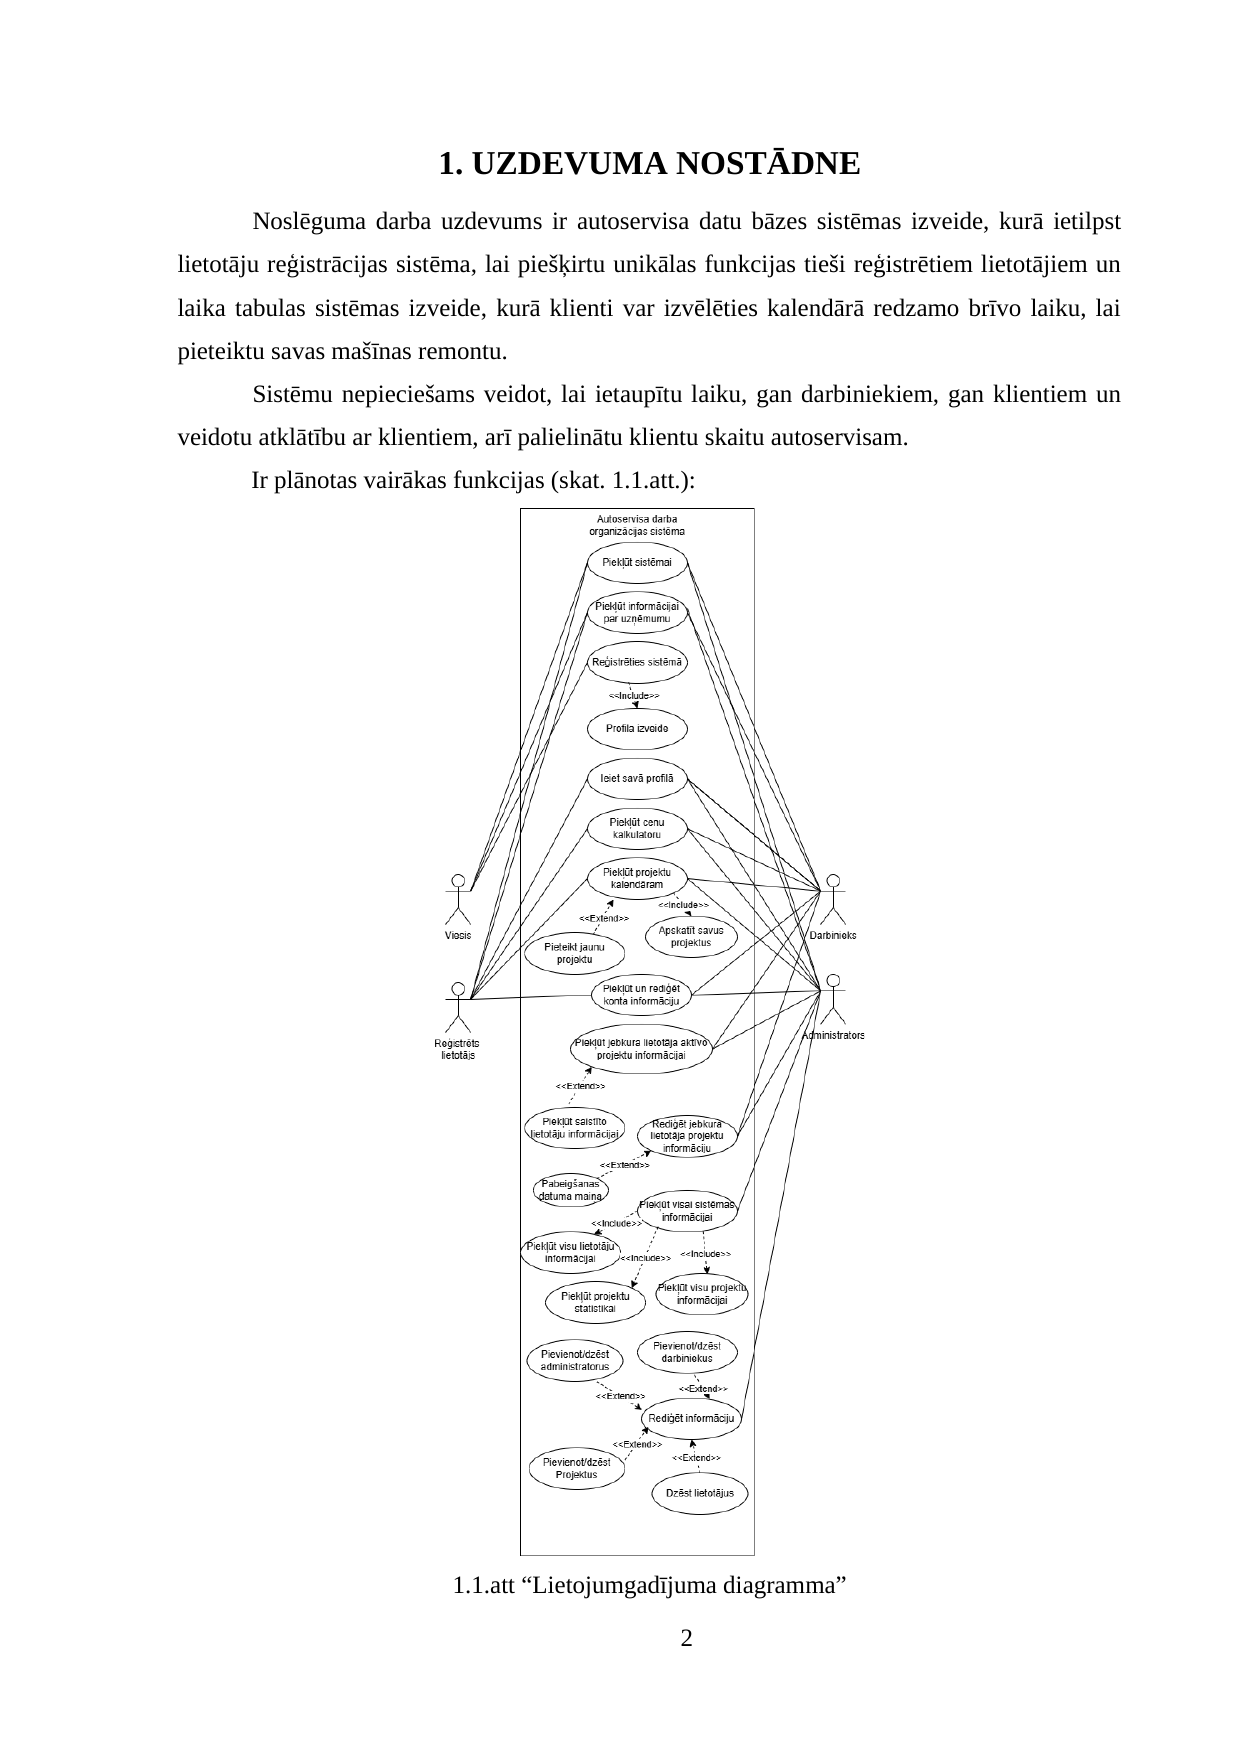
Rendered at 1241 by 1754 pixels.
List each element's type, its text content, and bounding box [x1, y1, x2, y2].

text 1.1.att “Lietojumgadījuma diagramma” [177, 1570, 1122, 1599]
text Noslēguma darba uzdevums ir autoservisa datu bāzes sistēmas izveide, kurā ietilpst lietotāju reģistrācijas sistēma, lai piešķirtu unikālas funkcijas tieši reģistrētiem lietotājiem un laika tabulas sistēmas izveide, kurā klienti var izvēlēties kalendārā redzamo brīvo laiku, lai pieteiktu savas mašīnas remontu. [177, 206, 1122, 364]
picture [435, 508, 865, 1556]
subtitle 1. UZDEVUMA NOSTĀDNE [177, 143, 1122, 181]
text Ir plānotas vairākas funkcijas (skat. 1.1.att.): [177, 465, 1122, 494]
text Sistēmu nepieciešams veidot, lai ietaupītu laiku, gan darbiniekiem, gan klientiem un veidotu atklātību ar klientiem, arī palielinātu klientu skaitu autoservisam. [177, 379, 1122, 451]
